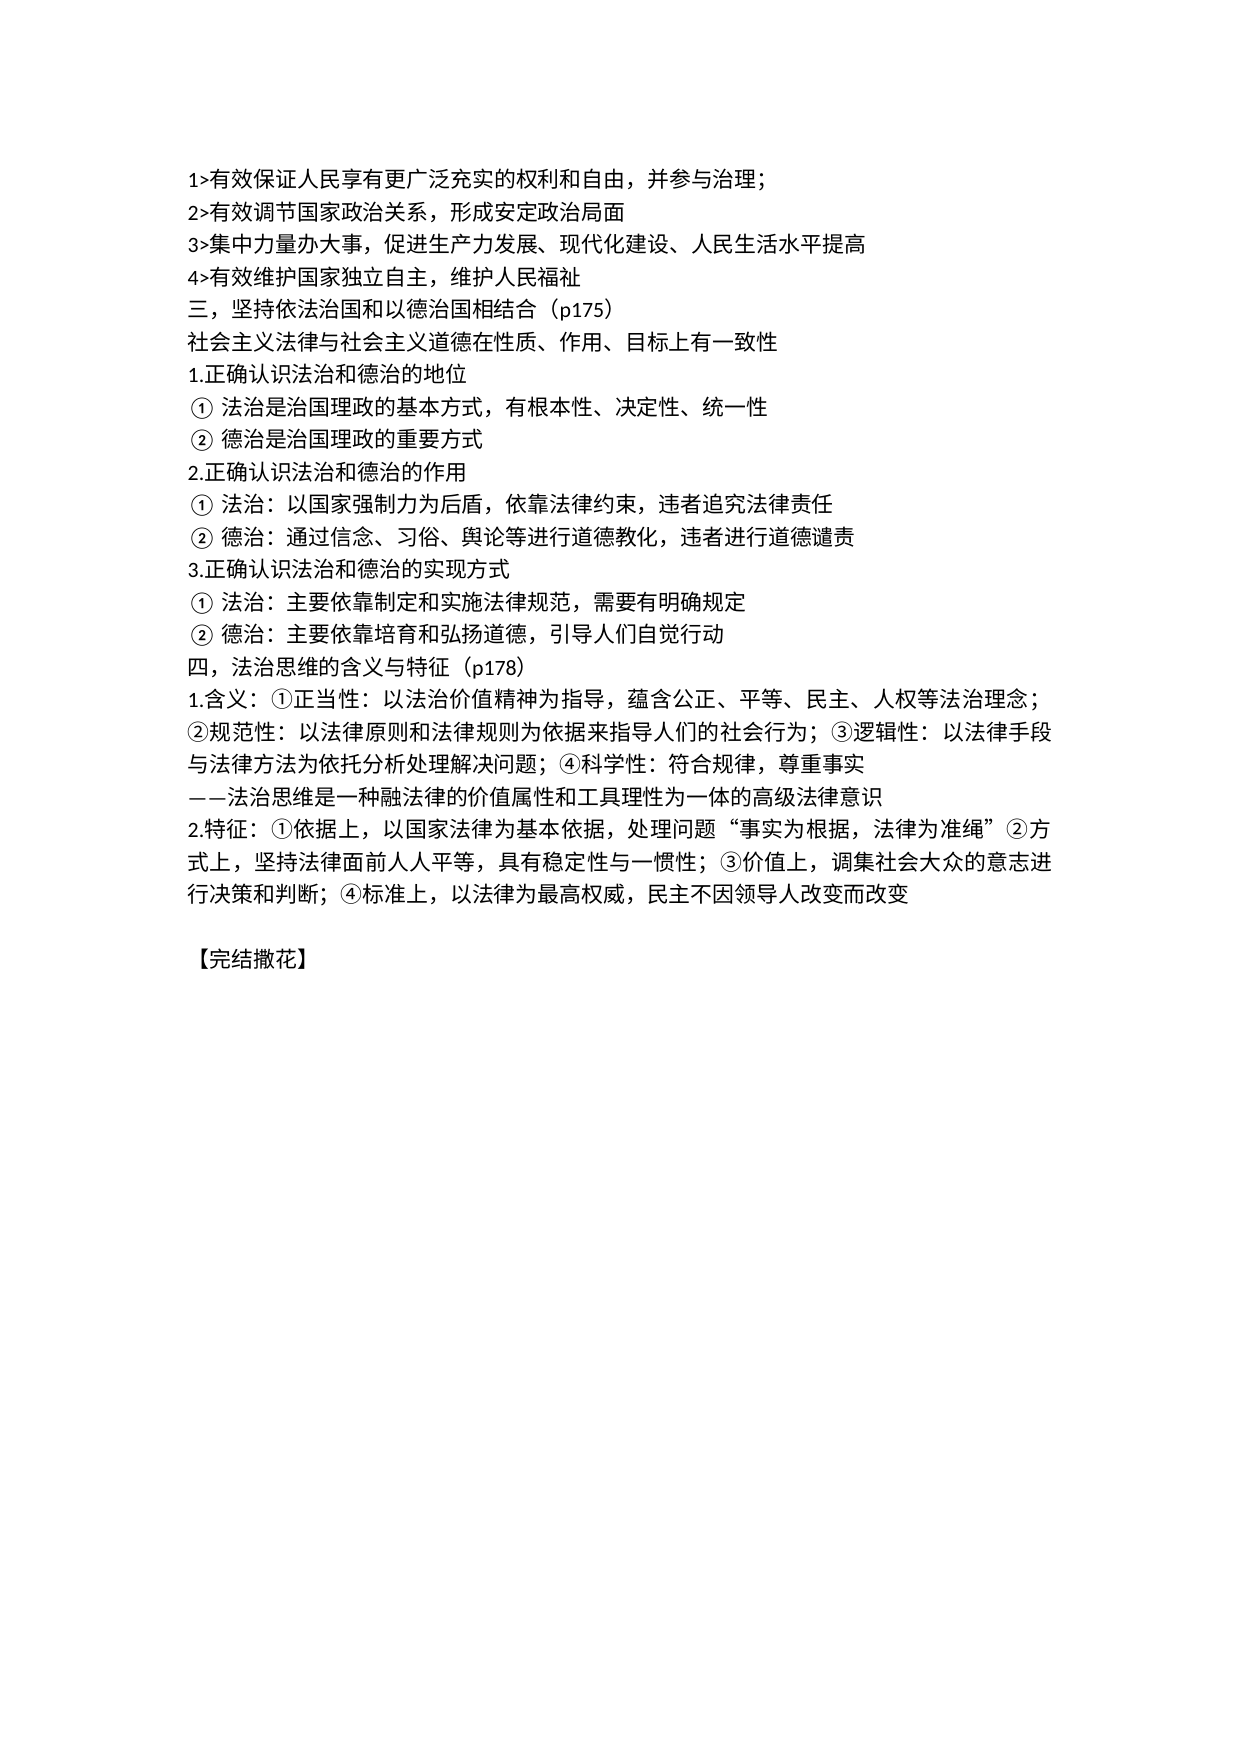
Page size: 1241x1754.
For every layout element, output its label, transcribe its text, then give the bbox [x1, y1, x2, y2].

list 正确认识法治和德治的作用 [187, 454, 1053, 487]
list ①法治：以国家强制力为后盾，依靠法律约束，违者追究法律责任 [187, 487, 1053, 519]
list 2>有效调节国家政治关系，形成安定政治局面 [187, 194, 1053, 227]
list 3>集中力量办大事，促进生产力发展、现代化建设、人民生活水平提高 [187, 227, 1053, 259]
list ②德治是治国理政的重要方式 [187, 422, 1053, 454]
list ——法治思维是一种融法律的价值属性和工具理性为一体的高级法律意识 [187, 779, 1053, 812]
list ②德治：主要依靠培育和弘扬道德，引导人们自觉行动 [187, 617, 1053, 649]
list ②德治：通过信念、习俗、舆论等进行道德教化，违者进行道德谴责 [187, 519, 1053, 552]
list 四，法治思维的含义与特征（p178） [187, 649, 1053, 682]
list 【完结撒花】 [187, 942, 1053, 974]
list 4>有效维护国家独立自主，维护人民福祉 [187, 259, 1053, 292]
list ①法治是治国理政的基本方式，有根本性、决定性、统一性 [187, 389, 1053, 422]
list 1>有效保证人民享有更广泛充实的权利和自由，并参与治理； [187, 162, 1053, 194]
list 三，坚持依法治国和以德治国相结合（p175） [187, 292, 1053, 324]
list 正确认识法治和德治的地位 [187, 357, 1053, 389]
list 正确认识法治和德治的实现方式 [187, 552, 1053, 584]
list 社会主义法律与社会主义道德在性质、作用、目标上有一致性 [187, 324, 1053, 357]
list 含义：①正当性：以法治价值精神为指导，蕴含公正、平等、民主、人权等法治理念；②规范性：以法律原则和法律规则为依据来指导人们的社会行为；③逻辑性：以法律手段与法律方法为依托分析处理解决问题；④科学性：符合规律，尊重事实 [187, 682, 1053, 779]
list 特征：①依据上，以国家法律为基本依据，处理问题“事实为根据，法律为准绳”②方式上，坚持法律面前人人平等，具有稳定性与一惯性；③价值上，调集社会大众的意志进行决策和判断；④标准上，以法律为最高权威，民主不因领导人改变而改变 [187, 812, 1053, 909]
list ①法治：主要依靠制定和实施法律规范，需要有明确规定 [187, 584, 1053, 617]
